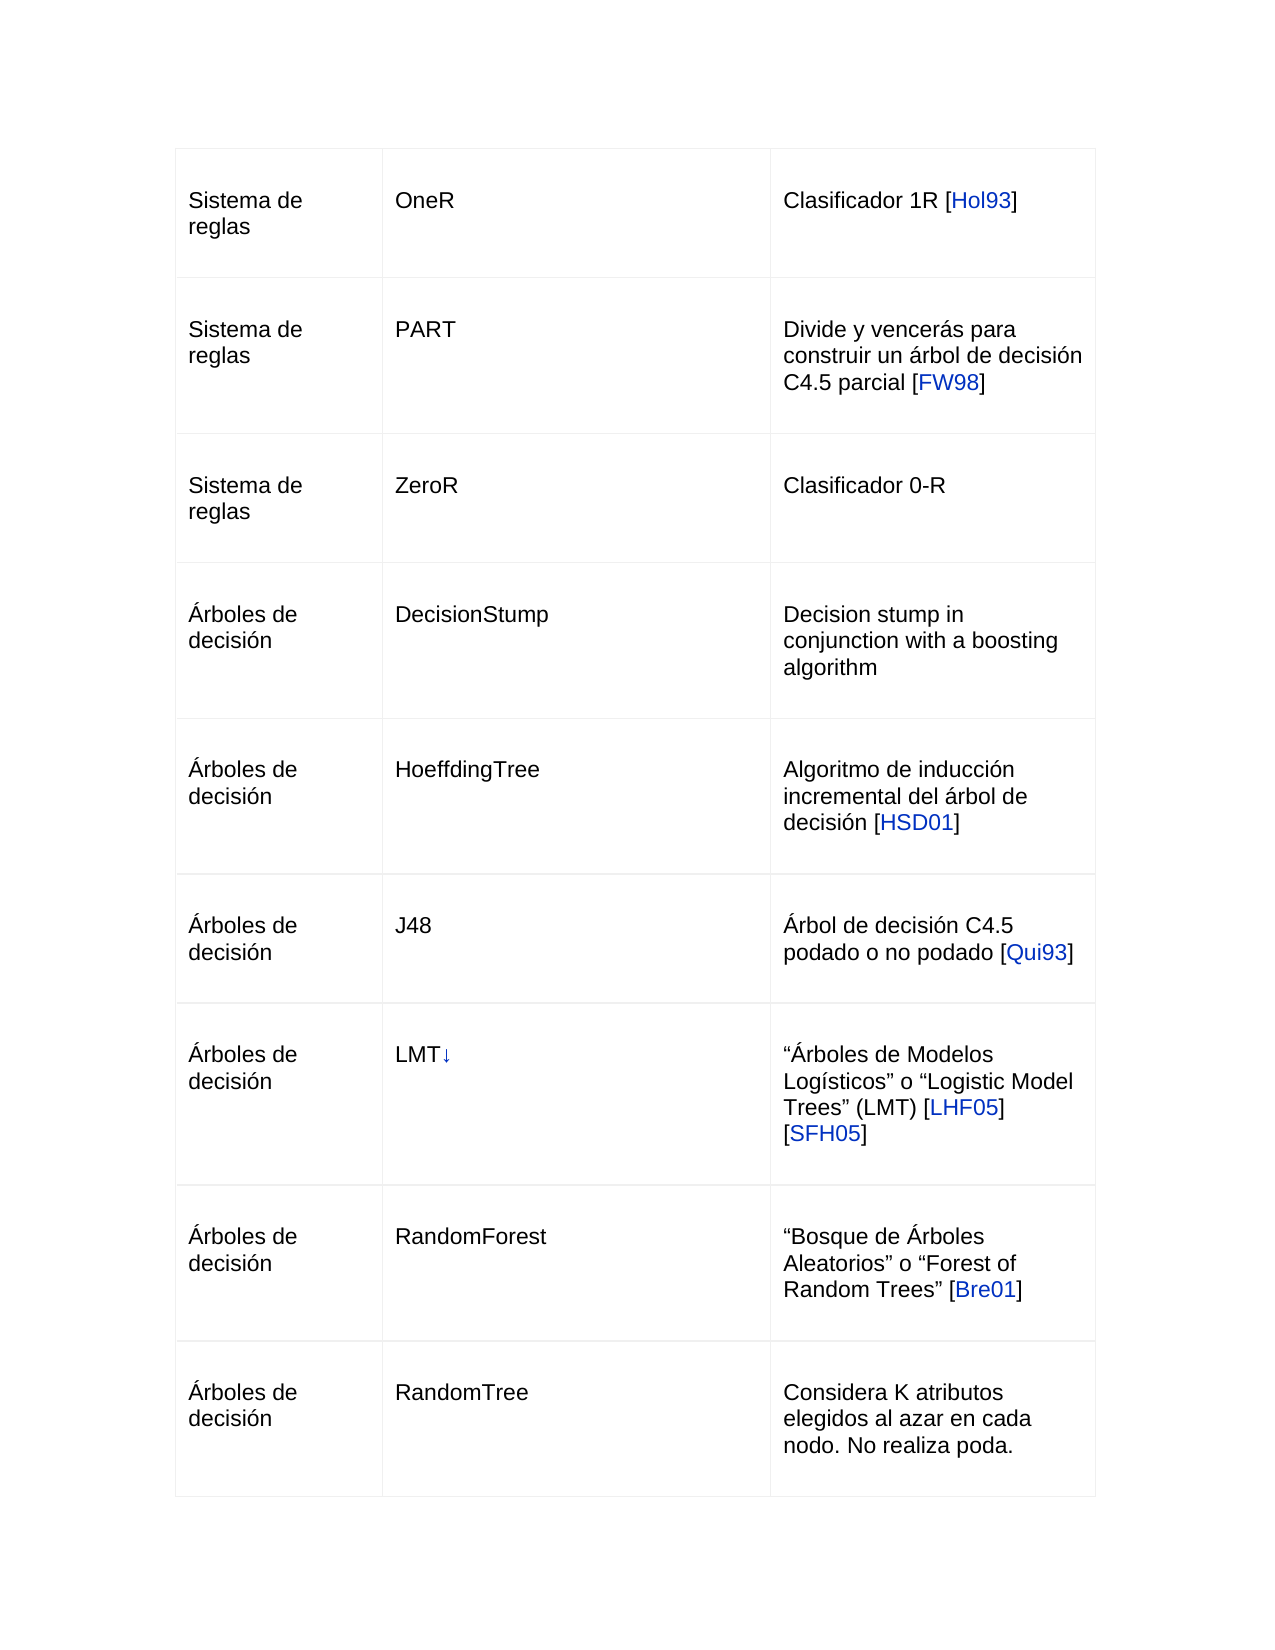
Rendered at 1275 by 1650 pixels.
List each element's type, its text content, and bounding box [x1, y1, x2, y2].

table_cell Árbol de decisión C4.5 podado o no podado [Qui93] [771, 875, 1095, 1002]
table_cell Árboles de decisión [176, 719, 382, 873]
table_cell “Bosque de Árboles Aleatorios” o “Forest of Random Trees” [Bre01] [771, 1186, 1095, 1340]
table_cell Clasificador 0-R [771, 434, 1095, 562]
table_cell Clasificador 1R [Hol93] [771, 149, 1095, 277]
table_cell Árboles de decisión [176, 1185, 382, 1340]
table_cell ZeroR [383, 434, 770, 562]
table_cell J48 [383, 875, 770, 1002]
table_cell DecisionStump [383, 563, 770, 717]
table_cell Árboles de decisión [176, 563, 382, 717]
table_cell Árboles de decisión [176, 1003, 382, 1184]
table_cell RandomForest [383, 1186, 770, 1340]
table_cell HoeffdingTree [383, 719, 770, 873]
table_cell Divide y vencerás para construir un árbol de decisión C4.5 parcial [FW98] [771, 278, 1095, 432]
table_cell OneR [383, 149, 770, 277]
table_cell Árboles de decisión [176, 1341, 382, 1496]
table_cell Sistema de reglas [176, 434, 382, 562]
table_cell Sistema de reglas [176, 278, 382, 432]
table_cell RandomTree [383, 1342, 770, 1496]
table_cell Árboles de decisión [176, 874, 382, 1002]
table_cell “Árboles de Modelos Logísticos” o “Logistic Model Trees” (LMT) [LHF05] [SFH05] [771, 1004, 1095, 1184]
table_cell PART [383, 278, 770, 432]
table_cell Sistema de reglas [176, 149, 382, 277]
table_cell Decision stump in conjunction with a boosting algorithm [771, 563, 1095, 717]
table_cell Algoritmo de inducción incremental del árbol de decisión [HSD01] [771, 719, 1095, 873]
table_cell Considera K atributos elegidos al azar en cada nodo. No realiza poda. [771, 1342, 1095, 1496]
table_cell LMT↓ [383, 1004, 770, 1184]
